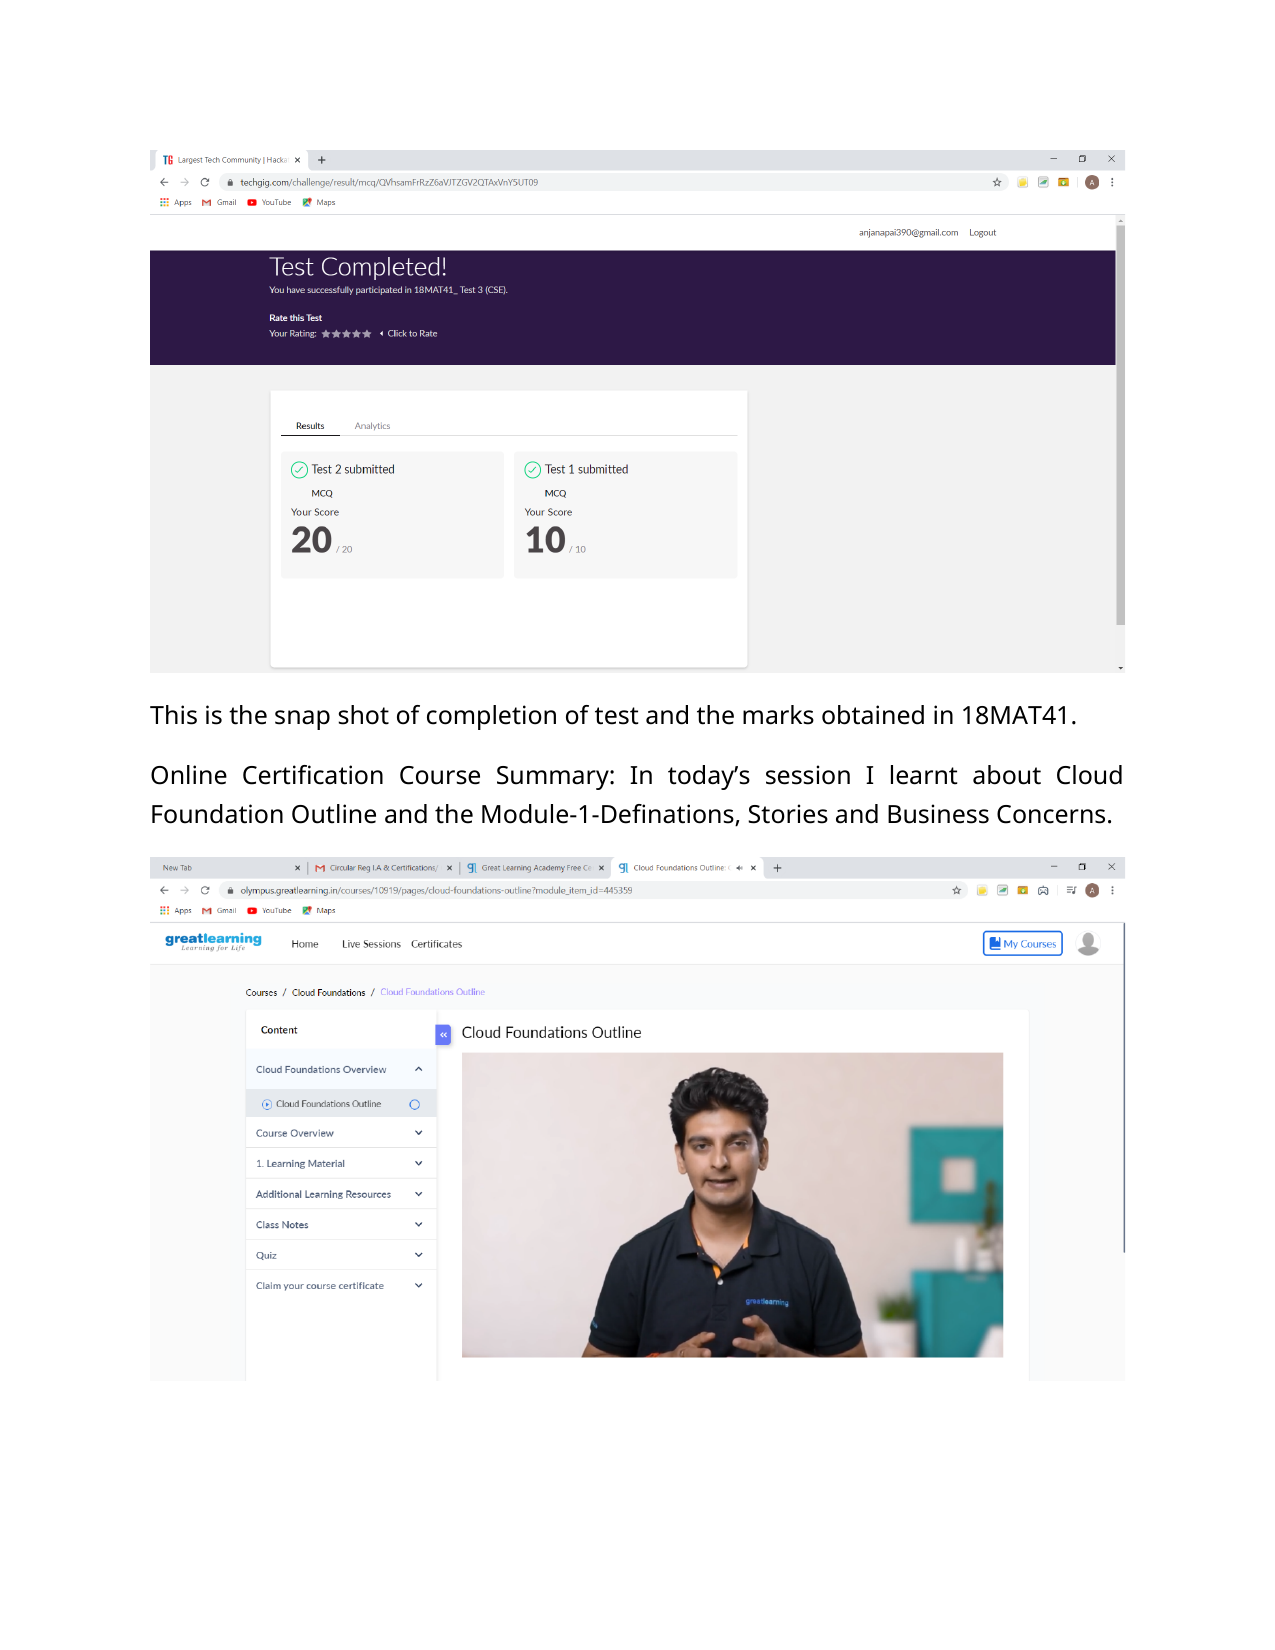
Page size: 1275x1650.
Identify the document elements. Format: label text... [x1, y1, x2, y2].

picture [150, 857, 1125, 1381]
picture [150, 150, 1125, 673]
text Online Certification Course Summary: In today’s session I learnt about Cloud Foundation Outline and the Module-1-Definations, Stories and Business Concerns. [150, 758, 1125, 831]
text This is the snap shot of completion of test and the marks obtained in 18MAT41. [150, 698, 1125, 732]
